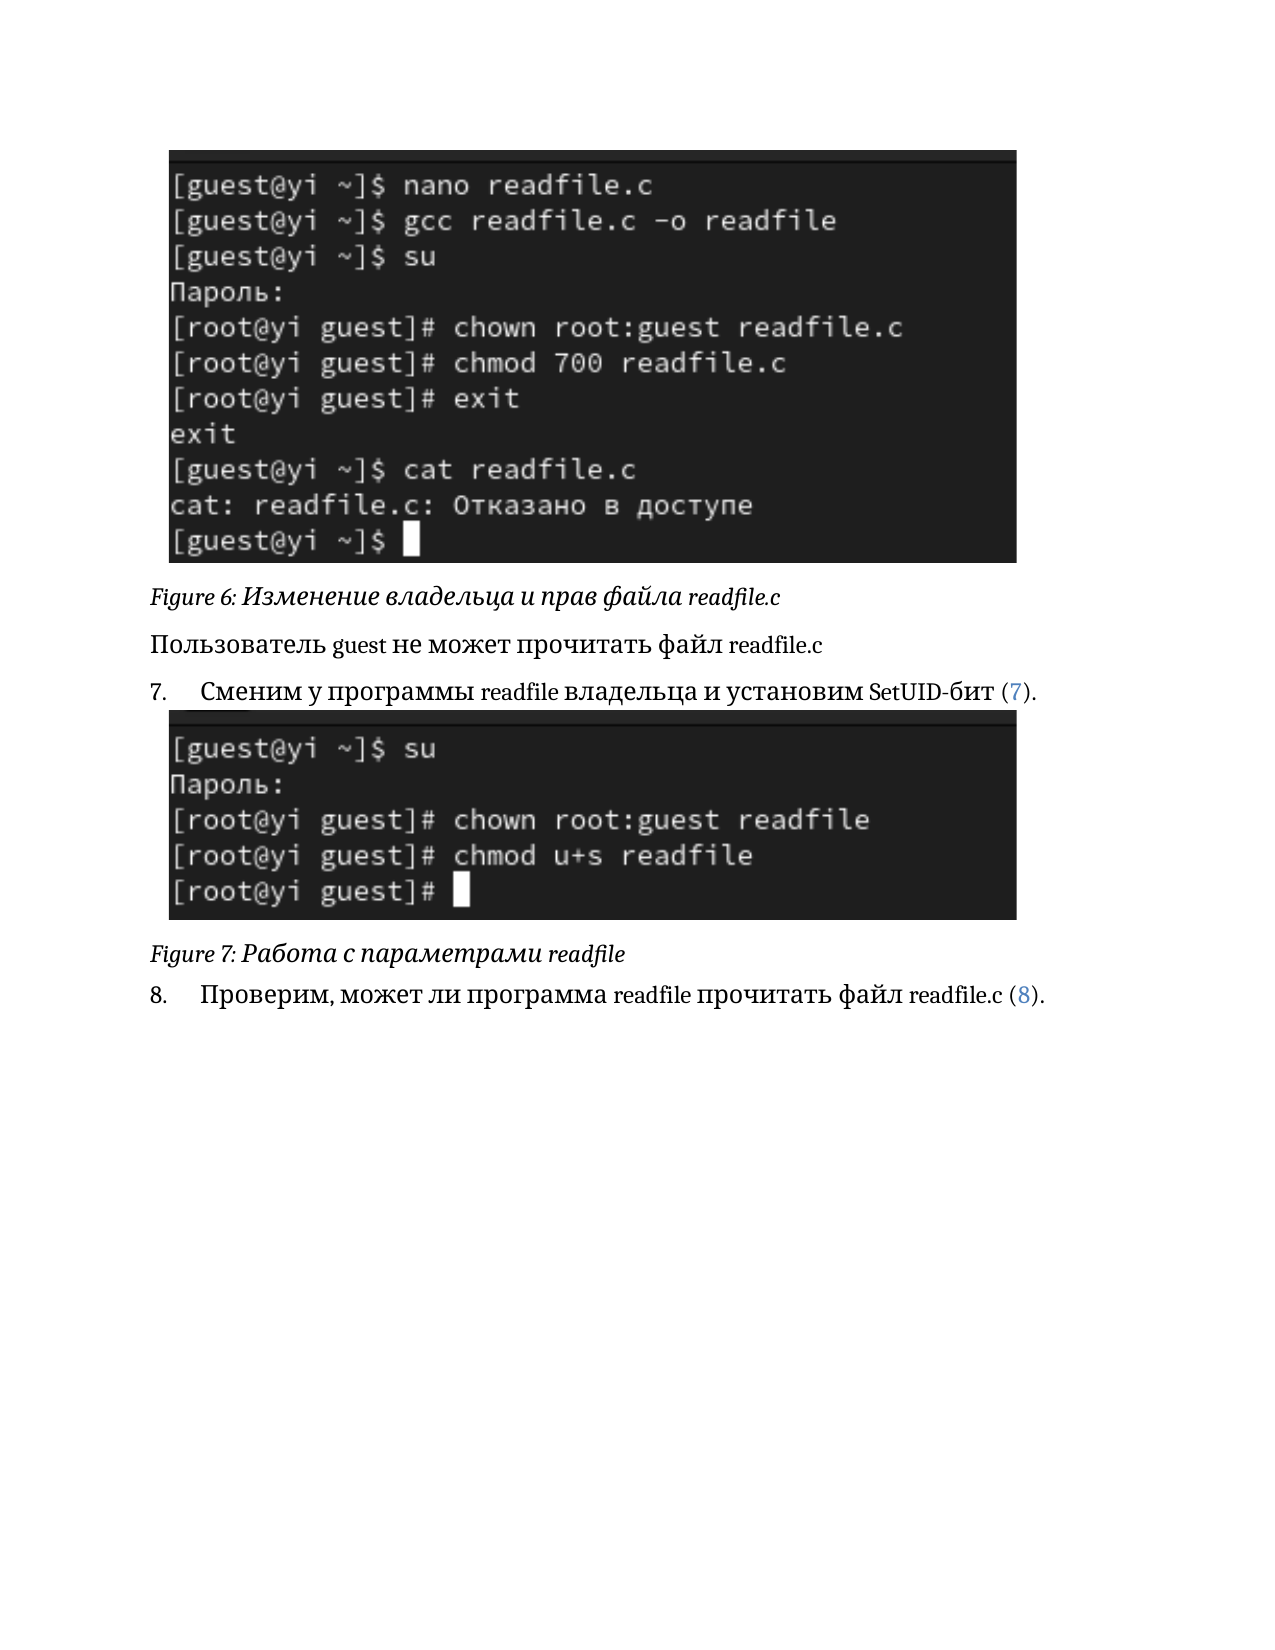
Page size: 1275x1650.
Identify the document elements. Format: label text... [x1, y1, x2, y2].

text Figure 7: Работа с параметрами readfile [150, 940, 1125, 969]
list Сменим у программы readfile владельца и установим SetUID-бит (7). [150, 678, 1125, 707]
picture [168, 150, 1017, 563]
picture [168, 710, 1017, 920]
text Figure 6: Изменение владельца и прав файла readfile.c [150, 583, 1125, 612]
text Пользователь guest не может прочитать файл readfile.c [150, 631, 1125, 659]
list Проверим, может ли программа readfile прочитать файл readfile.c (8). [150, 981, 1125, 1010]
